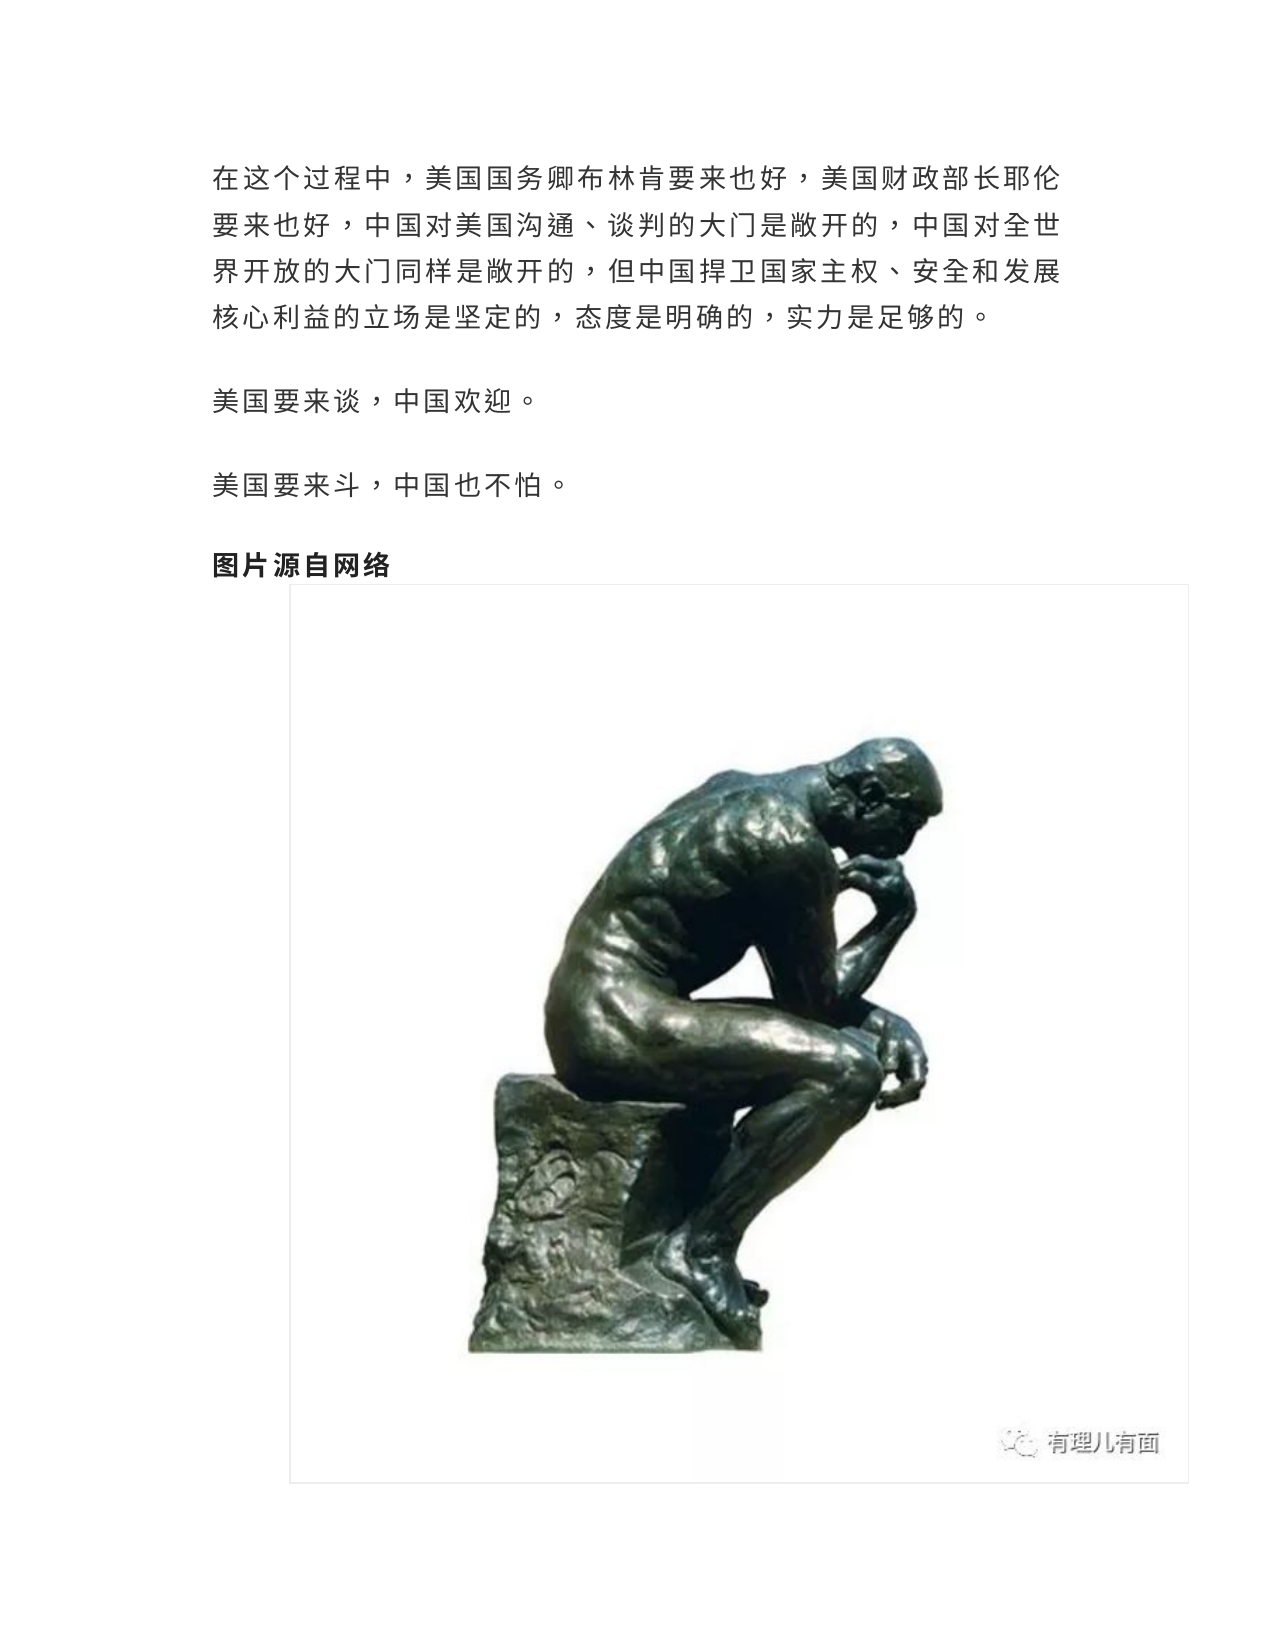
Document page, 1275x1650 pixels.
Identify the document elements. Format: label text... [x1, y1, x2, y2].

text 在这个过程中，美国国务卿布林肯要来也好，美国财政部长耶伦要来也好，中国对美国沟通、谈判的大门是敞开的，中国对全世界开放的大门同样是敞开的，但中国捍卫国家主权、安全和发展核心利益的立场是坚定的，态度是明确的，实力是足够的。 [212, 150, 1062, 336]
text 图片源自网络 [212, 541, 1062, 584]
text 美国要来斗，中国也不怕。 [212, 457, 1062, 504]
picture [291, 585, 1188, 1482]
text 美国要来谈，中国欢迎。 [212, 373, 1062, 420]
